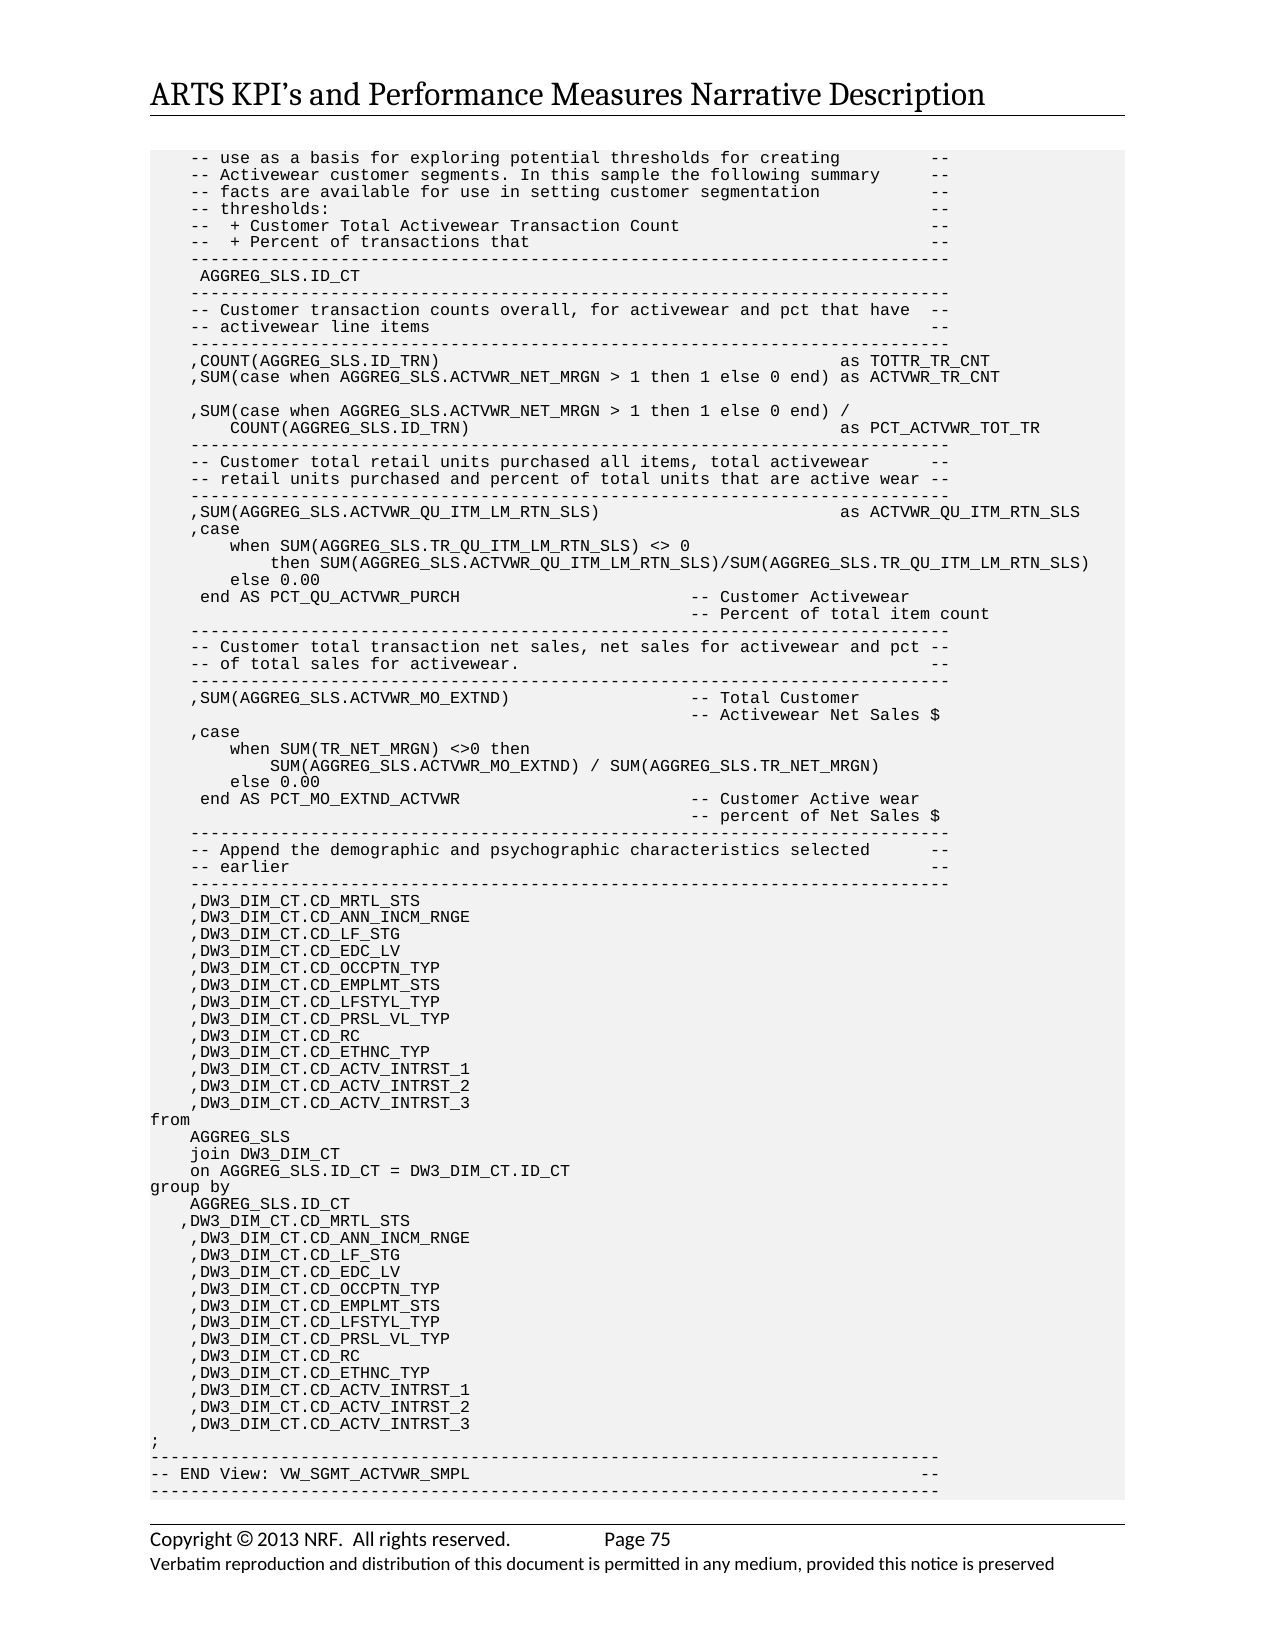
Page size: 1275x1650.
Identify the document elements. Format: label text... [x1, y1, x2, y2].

text ,DW3_DIM_CT.CD_ETHNC_TYP [150, 1044, 1125, 1061]
text ---------------------------------------------------------------------------- [150, 487, 1125, 504]
text ,DW3_DIM_CT.CD_LFSTYL_TYP [150, 994, 1125, 1011]
text ,DW3_DIM_CT.CD_ACTV_INTRST_3 [150, 1416, 1125, 1432]
text ,DW3_DIM_CT.CD_ACTV_INTRST_1 [150, 1061, 1125, 1078]
text ,DW3_DIM_CT.CD_MRTL_STS [150, 1213, 1125, 1230]
text SUM(AGGREG_SLS.ACTVWR_MO_EXTND) / SUM(AGGREG_SLS.TR_NET_MRGN) [150, 757, 1125, 774]
text ,DW3_DIM_CT.CD_EMPLMT_STS [150, 1297, 1125, 1314]
text ------------------------------------------------------------------------------- [150, 1449, 1125, 1466]
text -- of total sales for activewear. -- [150, 656, 1125, 673]
text ,case [150, 724, 1125, 741]
text join DW3_DIM_CT [150, 1146, 1125, 1162]
text else 0.00 [150, 774, 1125, 791]
text -- + Customer Total Activewear Transaction Count -- [150, 217, 1125, 234]
text -- + Percent of transactions that -- [150, 234, 1125, 251]
text -- Activewear Net Sales $ [150, 707, 1125, 724]
text ------------------------------------------------------------------------------- [150, 1483, 1125, 1500]
text ,DW3_DIM_CT.CD_EDC_LV [150, 943, 1125, 960]
text ,DW3_DIM_CT.CD_ACTV_INTRST_2 [150, 1399, 1125, 1416]
text ,DW3_DIM_CT.CD_LF_STG [150, 926, 1125, 943]
text AGGREG_SLS [150, 1129, 1125, 1146]
text ---------------------------------------------------------------------------- [150, 673, 1125, 690]
text ,SUM(AGGREG_SLS.ACTVWR_MO_EXTND) -- Total Customer [150, 690, 1125, 707]
text ,DW3_DIM_CT.CD_MRTL_STS [150, 892, 1125, 909]
text ,SUM(case when AGGREG_SLS.ACTVWR_NET_MRGN > 1 then 1 else 0 end) as ACTVWR_TR_CNT [150, 369, 1125, 386]
text ,SUM(AGGREG_SLS.ACTVWR_QU_ITM_LM_RTN_SLS) as ACTVWR_QU_ITM_RTN_SLS [150, 504, 1125, 521]
text -- Activewear customer segments. In this sample the following summary -- [150, 167, 1125, 184]
text -- Customer total transaction net sales, net sales for activewear and pct -- [150, 639, 1125, 656]
text ,DW3_DIM_CT.CD_EDC_LV [150, 1264, 1125, 1281]
text -- Append the demographic and psychographic characteristics selected -- [150, 842, 1125, 859]
text from [150, 1112, 1125, 1129]
text -- activewear line items -- [150, 319, 1125, 336]
text -- retail units purchased and percent of total units that are active wear -- [150, 471, 1125, 487]
text ---------------------------------------------------------------------------- [150, 336, 1125, 352]
text AGGREG_SLS.ID_CT [150, 268, 1125, 285]
text ---------------------------------------------------------------------------- [150, 622, 1125, 639]
text ,DW3_DIM_CT.CD_ACTV_INTRST_2 [150, 1078, 1125, 1095]
text end AS PCT_MO_EXTND_ACTVWR -- Customer Active wear [150, 791, 1125, 808]
text on AGGREG_SLS.ID_CT = DW3_DIM_CT.ID_CT [150, 1162, 1125, 1179]
text ,DW3_DIM_CT.CD_OCCPTN_TYP [150, 960, 1125, 977]
text ; [150, 1432, 1125, 1449]
text -- percent of Net Sales $ [150, 808, 1125, 825]
text AGGREG_SLS.ID_CT [150, 1196, 1125, 1213]
text ---------------------------------------------------------------------------- [150, 876, 1125, 892]
text COUNT(AGGREG_SLS.ID_TRN) as PCT_ACTVWR_TOT_TR [150, 420, 1125, 437]
text ---------------------------------------------------------------------------- [150, 825, 1125, 842]
text ,DW3_DIM_CT.CD_ACTV_INTRST_1 [150, 1382, 1125, 1399]
text ,DW3_DIM_CT.CD_OCCPTN_TYP [150, 1281, 1125, 1297]
text ,DW3_DIM_CT.CD_ANN_INCM_RNGE [150, 909, 1125, 926]
text ---------------------------------------------------------------------------- [150, 285, 1125, 302]
text ,DW3_DIM_CT.CD_RC [150, 1348, 1125, 1365]
text ,DW3_DIM_CT.CD_ETHNC_TYP [150, 1365, 1125, 1382]
text ,COUNT(AGGREG_SLS.ID_TRN) as TOTTR_TR_CNT [150, 352, 1125, 369]
text -- use as a basis for exploring potential thresholds for creating -- [150, 150, 1125, 167]
text when SUM(AGGREG_SLS.TR_QU_ITM_LM_RTN_SLS) <> 0 [150, 538, 1125, 555]
text then SUM(AGGREG_SLS.ACTVWR_QU_ITM_LM_RTN_SLS)/SUM(AGGREG_SLS.TR_QU_ITM_LM_RTN_SLS) [150, 555, 1125, 572]
text -- Customer transaction counts overall, for activewear and pct that have -- [150, 302, 1125, 319]
text -- Percent of total item count [150, 606, 1125, 622]
text ,DW3_DIM_CT.CD_LF_STG [150, 1247, 1125, 1264]
text -- Customer total retail units purchased all items, total activewear -- [150, 454, 1125, 471]
text ,DW3_DIM_CT.CD_EMPLMT_STS [150, 977, 1125, 994]
text -- END View: VW_SGMT_ACTVWR_SMPL -- [150, 1466, 1125, 1483]
text ---------------------------------------------------------------------------- [150, 251, 1125, 268]
text else 0.00 [150, 572, 1125, 589]
text -- earlier -- [150, 859, 1125, 876]
text -- facts are available for use in setting customer segmentation -- [150, 184, 1125, 201]
text end AS PCT_QU_ACTVWR_PURCH -- Customer Activewear [150, 589, 1125, 606]
text ,case [150, 521, 1125, 538]
text ,DW3_DIM_CT.CD_ACTV_INTRST_3 [150, 1095, 1125, 1112]
text -- thresholds: -- [150, 201, 1125, 217]
text when SUM(TR_NET_MRGN) <>0 then [150, 741, 1125, 757]
text ,DW3_DIM_CT.CD_PRSL_VL_TYP [150, 1011, 1125, 1027]
text ,DW3_DIM_CT.CD_RC [150, 1027, 1125, 1044]
text group by [150, 1179, 1125, 1196]
text ---------------------------------------------------------------------------- [150, 437, 1125, 454]
text ,DW3_DIM_CT.CD_ANN_INCM_RNGE [150, 1230, 1125, 1247]
text ,DW3_DIM_CT.CD_LFSTYL_TYP [150, 1314, 1125, 1331]
text ,DW3_DIM_CT.CD_PRSL_VL_TYP [150, 1331, 1125, 1348]
text ,SUM(case when AGGREG_SLS.ACTVWR_NET_MRGN > 1 then 1 else 0 end) / [150, 403, 1125, 420]
